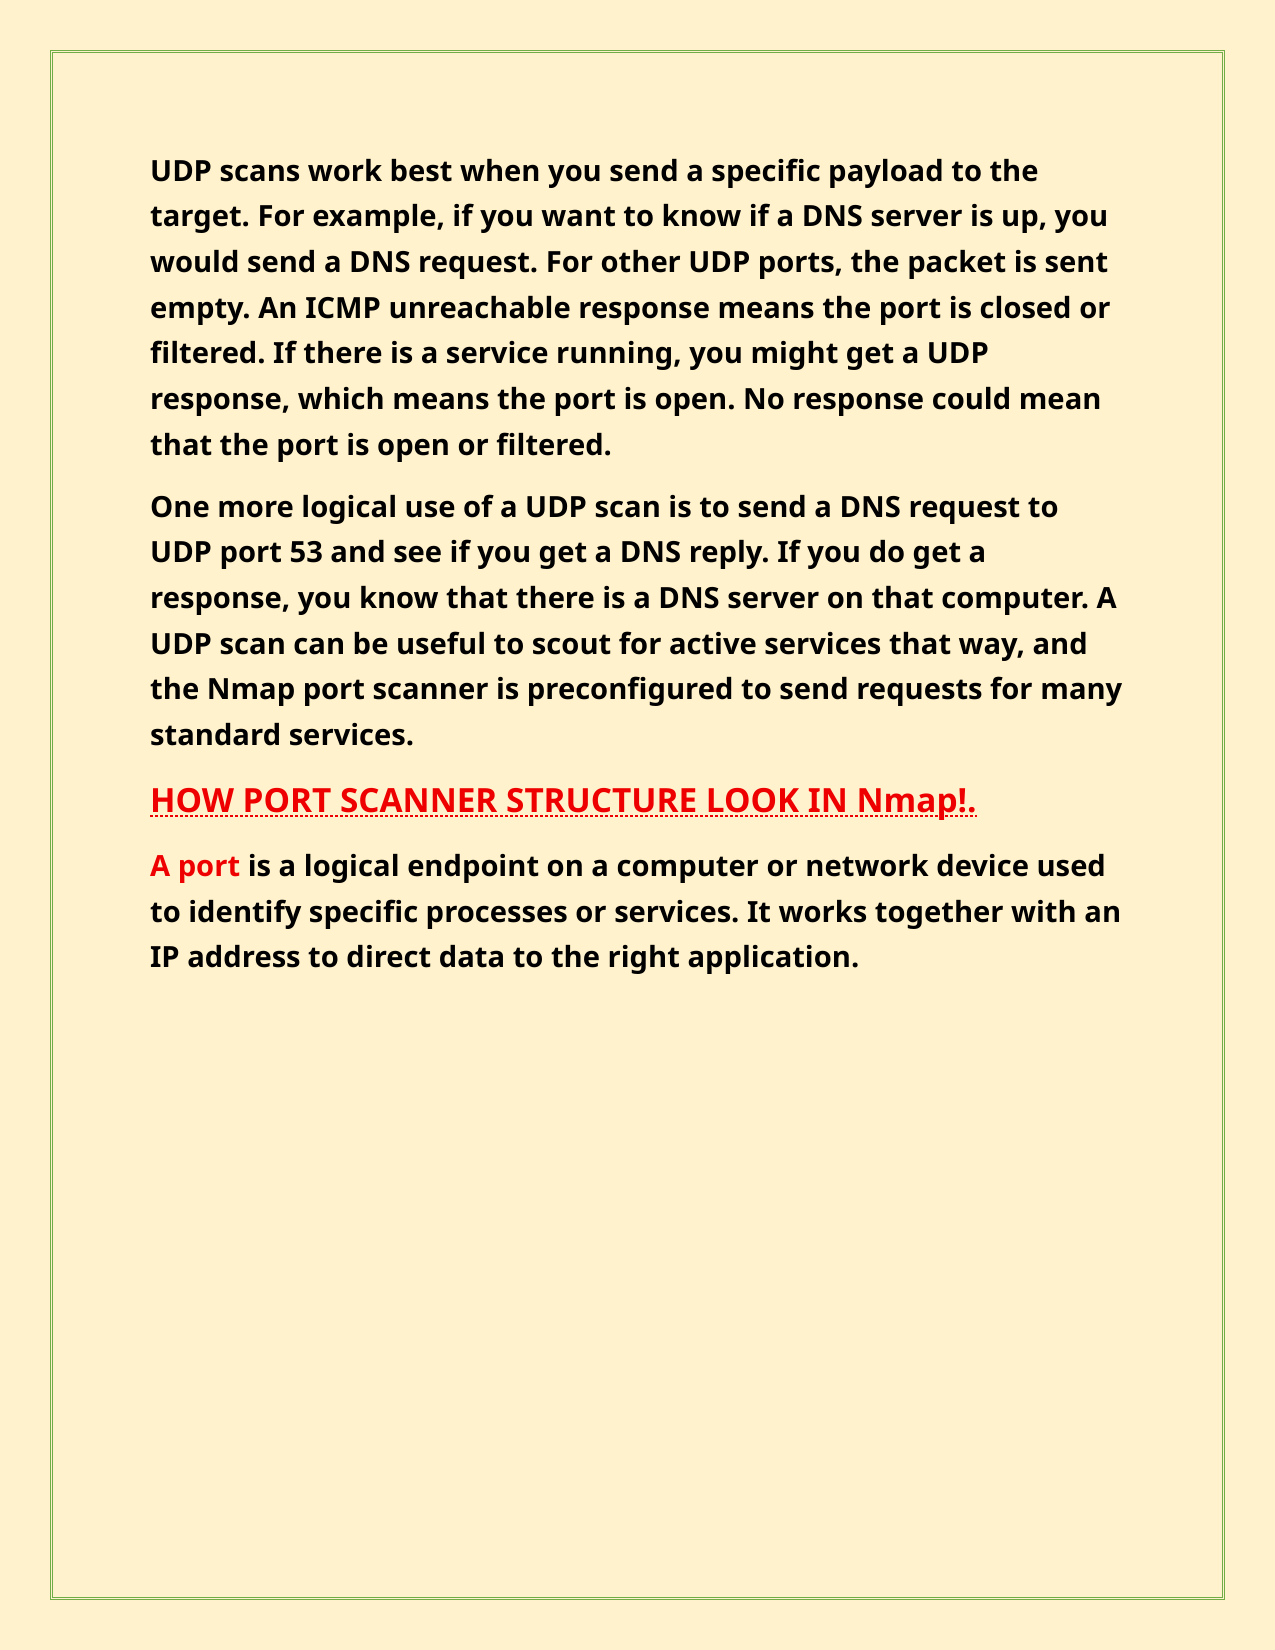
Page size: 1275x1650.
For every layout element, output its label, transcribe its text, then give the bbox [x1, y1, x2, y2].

text A port is a logical endpoint on a computer or network device used to identify specific processes or services. It works together with an IP address to direct data to the right application. [150, 845, 1125, 976]
text HOW PORT SCANNER STRUCTURE LOOK IN Nmap!. [150, 776, 1125, 822]
text One more logical use of a UDP scan is to send a DNS request to UDP port 53 and see if you get a DNS reply. If you do get a response, you know that there is a DNS server on that computer. A UDP scan can be useful to scout for active services that way, and the Nmap port scanner is preconfigured to send requests for many standard services. [150, 486, 1125, 754]
text UDP scans work best when you send a specific payload to the target. For example, if you want to know if a DNS server is up, you would send a DNS request. For other UDP ports, the packet is sent empty. An ICMP unreachable response means the port is closed or filtered. If there is a service running, you might get a UDP response, which means the port is open. No response could mean that the port is open or filtered. [150, 150, 1125, 463]
